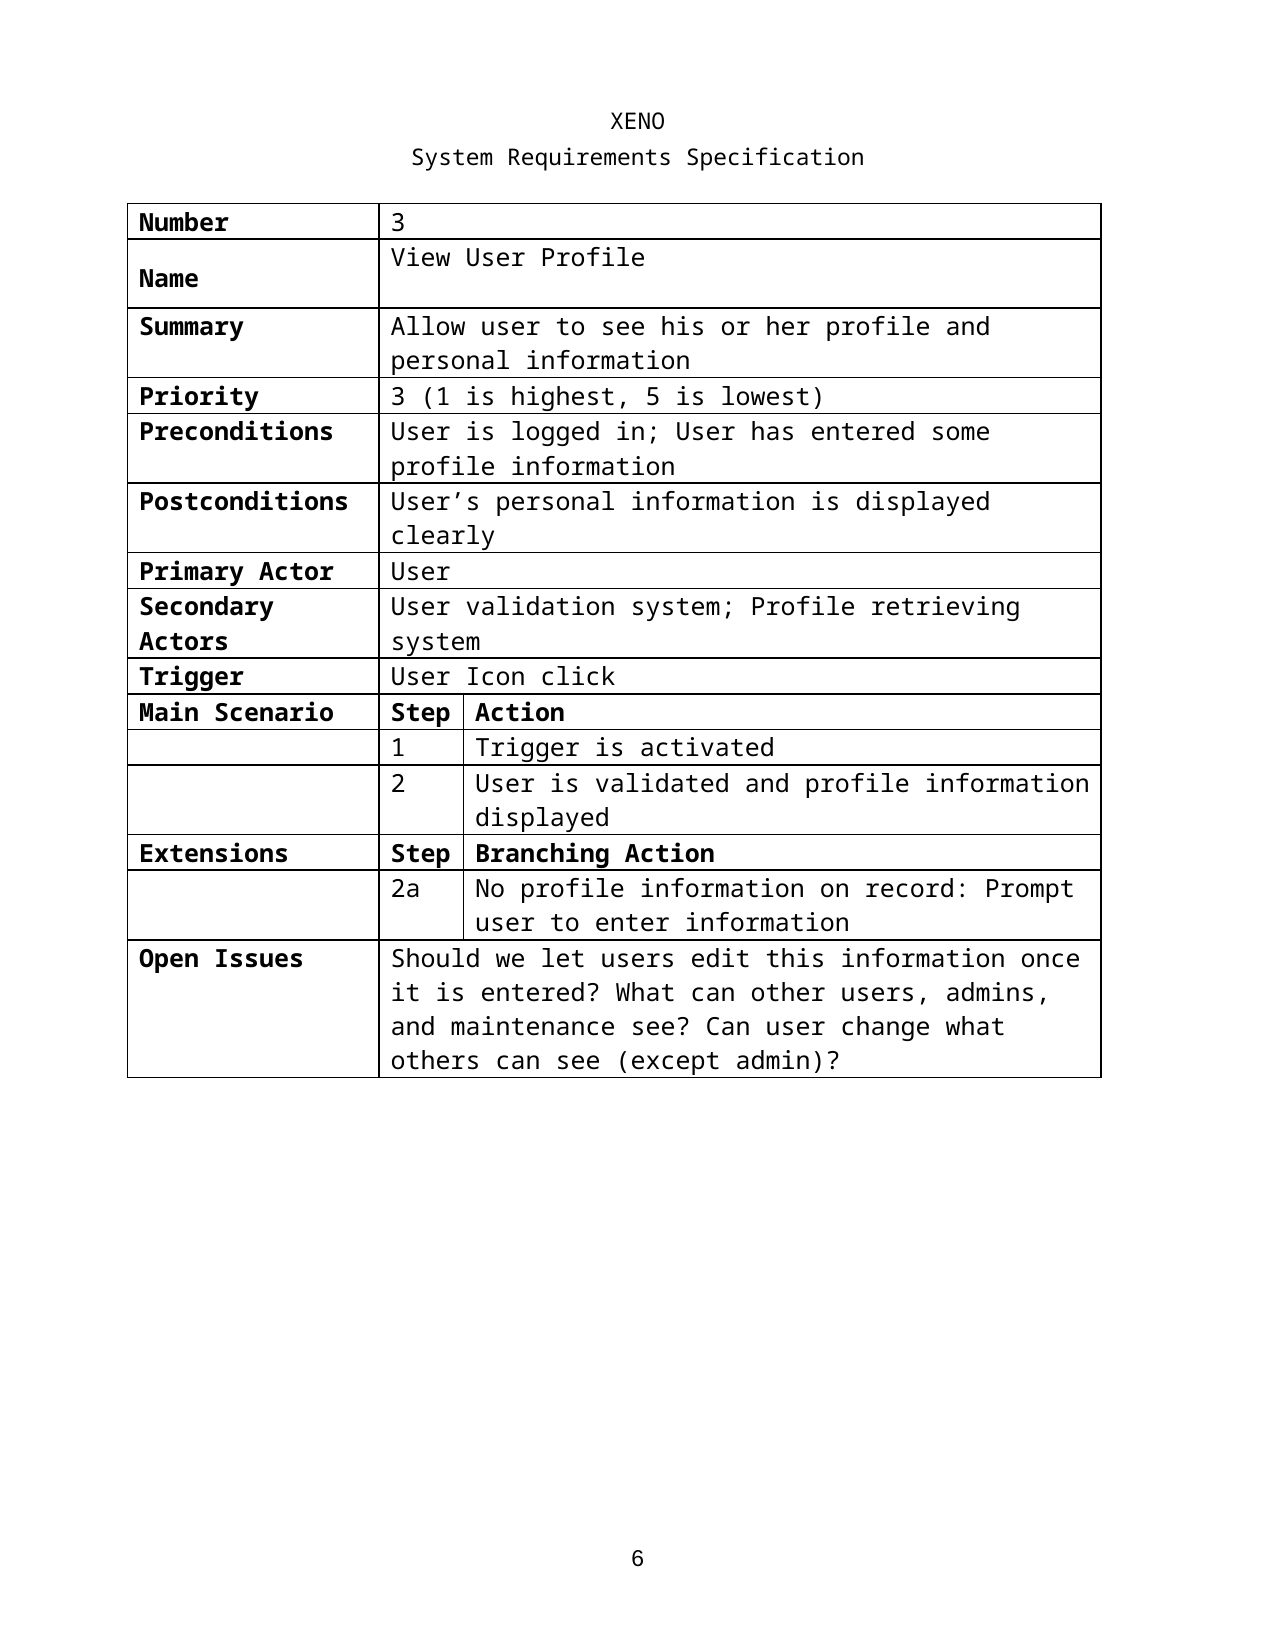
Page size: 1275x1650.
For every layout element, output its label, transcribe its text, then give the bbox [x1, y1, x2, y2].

table_cell Step [380, 835, 463, 869]
table_header Number [128, 204, 378, 238]
table_cell Should we let users edit this information once it is entered? What can other users, admins, and maintenance see? Can user change what others can see (except admin)? [380, 941, 1100, 1077]
table_cell 2 [380, 766, 463, 834]
table_cell Trigger is activated [464, 730, 1100, 764]
table_cell User is logged in; User has entered some profile information [380, 414, 1100, 482]
table_cell Extensions [128, 835, 378, 869]
table_cell Open Issues [128, 941, 378, 1077]
table_cell Preconditions [128, 414, 378, 482]
table_cell [128, 766, 378, 834]
table_cell View User Profile [380, 240, 1100, 307]
table_cell Primary Actor [128, 553, 378, 587]
table_cell 2a [380, 871, 463, 939]
table_cell Branching Action [464, 835, 1100, 869]
table_cell Priority [128, 378, 378, 412]
table_cell User [380, 553, 1100, 587]
table_cell Allow user to see his or her profile and personal information [380, 309, 1100, 377]
table_header 3 [380, 204, 1100, 238]
table_cell User Icon click [380, 659, 1100, 693]
table_cell Step [380, 695, 463, 728]
table_cell User validation system; Profile retrieving system [380, 589, 1100, 657]
table_cell Name [128, 240, 378, 307]
table_cell No profile information on record: Prompt user to enter information [464, 871, 1100, 939]
table_cell Secondary Actors [128, 589, 378, 657]
table_cell Main Scenario [128, 695, 378, 728]
table_cell 3 (1 is highest, 5 is lowest) [380, 378, 1100, 412]
table_cell Postconditions [128, 484, 378, 552]
table_cell [128, 730, 378, 764]
table_cell User is validated and profile information displayed [464, 766, 1100, 834]
table_cell Action [464, 695, 1100, 728]
table_cell Trigger [128, 659, 378, 693]
table_cell 1 [380, 730, 463, 764]
table_cell [128, 871, 378, 939]
table_cell User’s personal information is displayed clearly [380, 484, 1100, 552]
table_cell Summary [128, 309, 378, 377]
